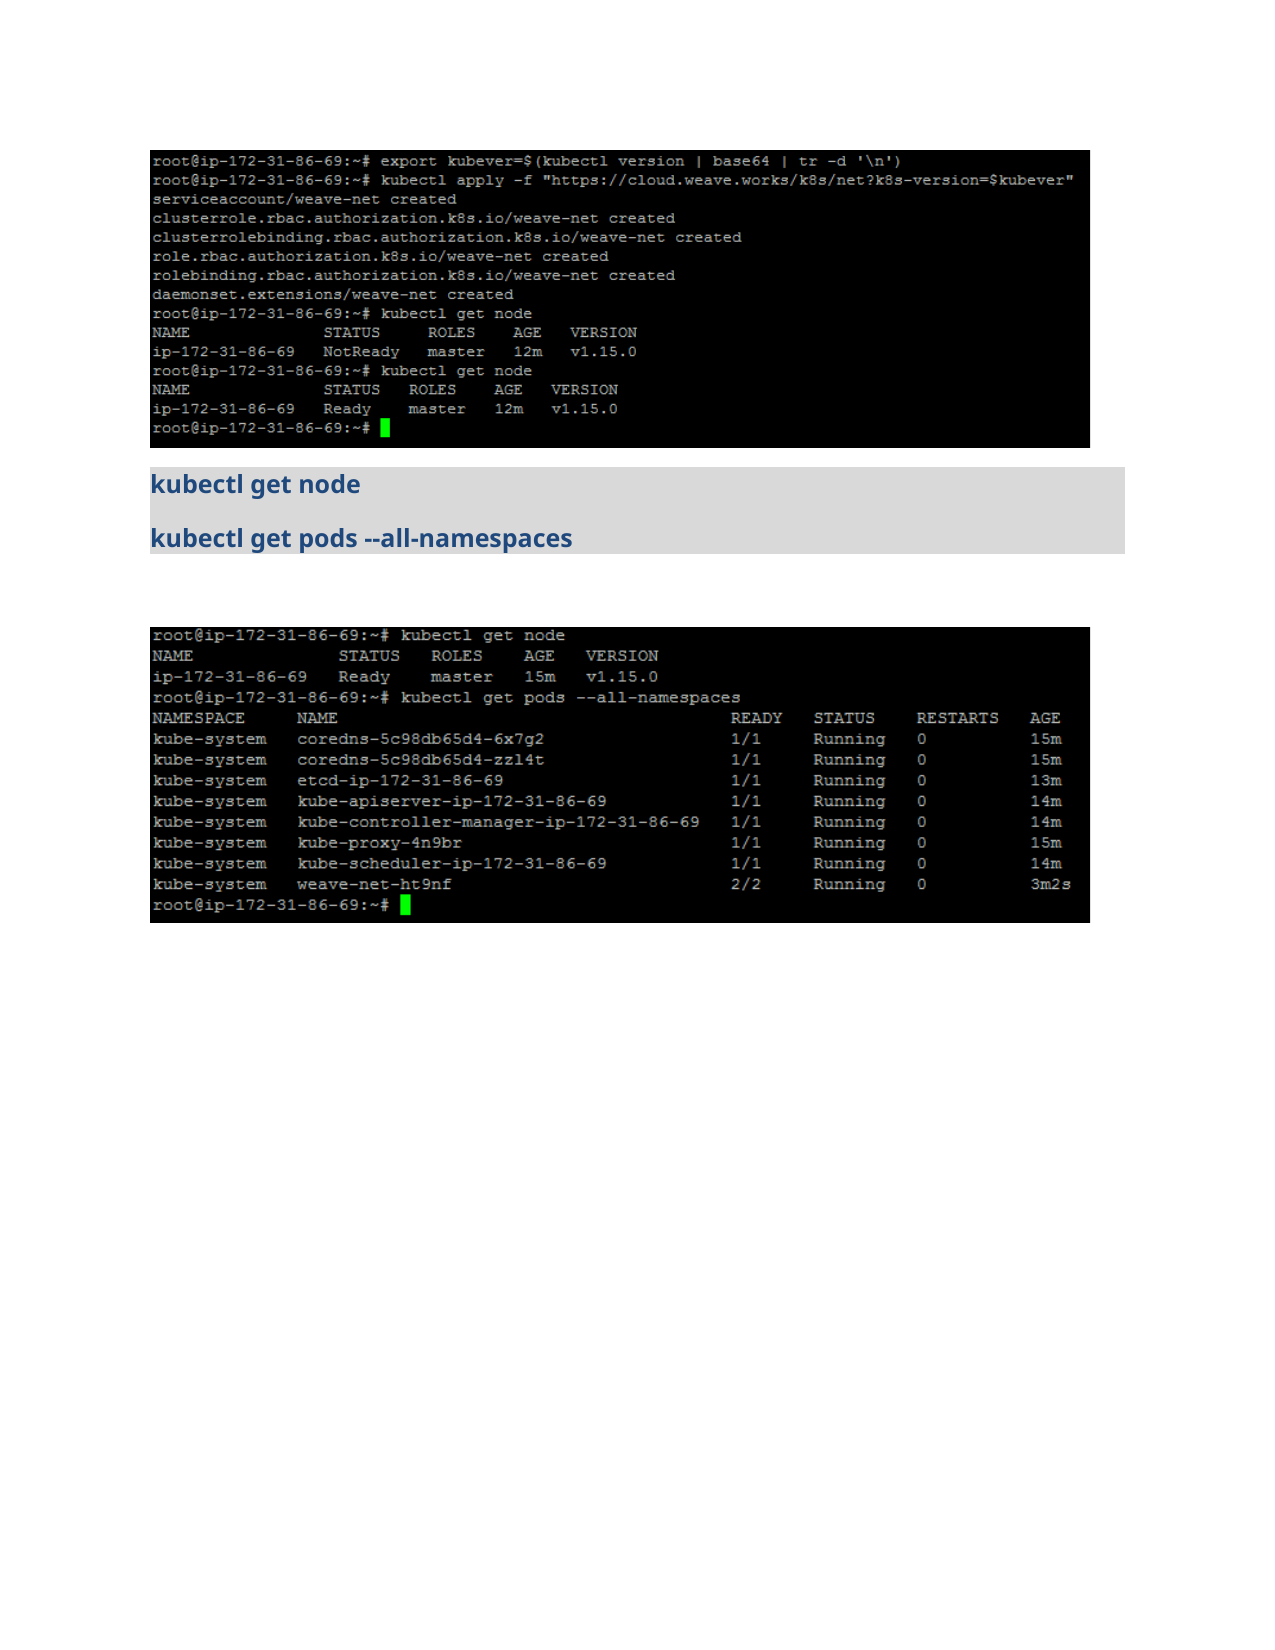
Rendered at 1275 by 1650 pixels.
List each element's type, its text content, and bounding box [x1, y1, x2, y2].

picture [150, 150, 1091, 448]
text kubectl get node [150, 467, 1125, 501]
picture [150, 627, 1091, 923]
text kubectl get pods --all-namespaces [150, 520, 1125, 554]
